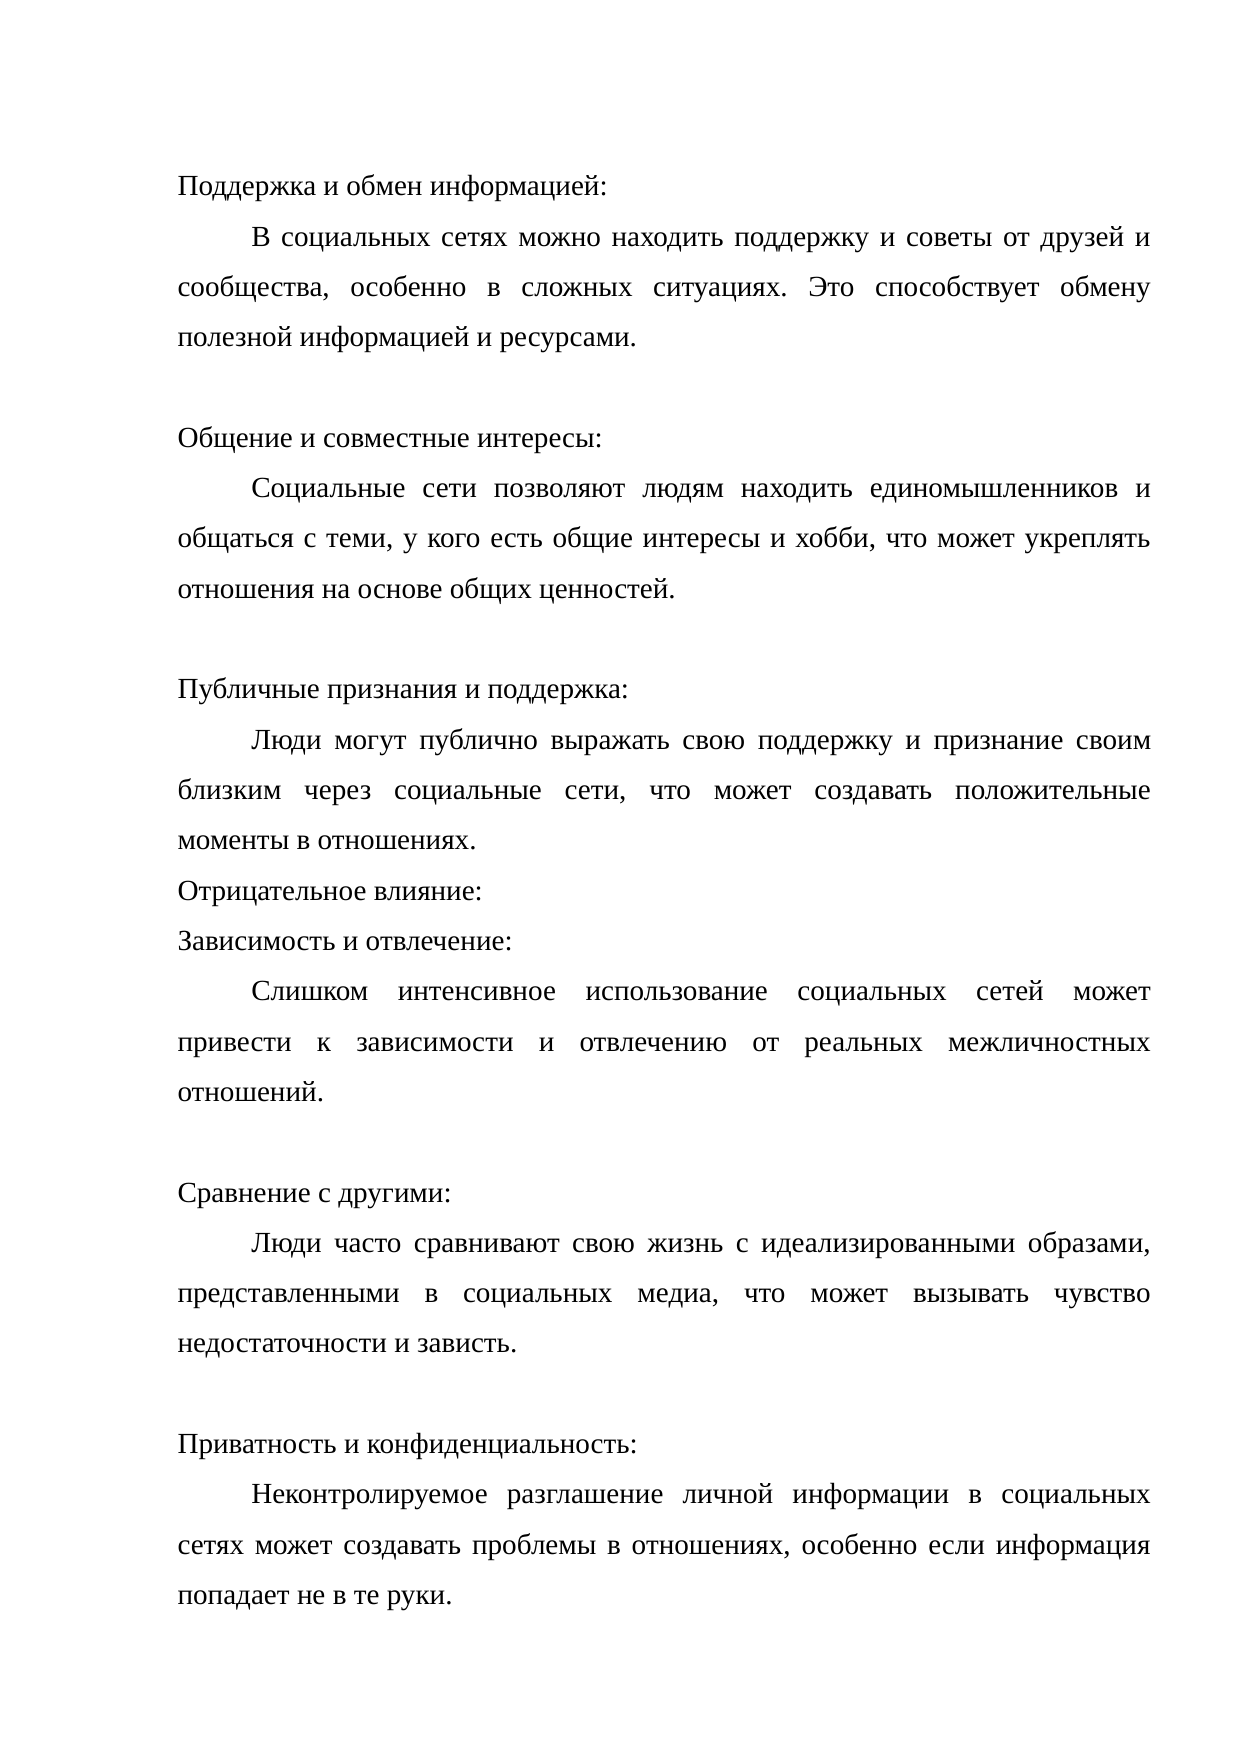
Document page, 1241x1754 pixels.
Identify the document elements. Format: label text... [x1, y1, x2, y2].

text Отрицательное влияние: [177, 873, 1152, 906]
text Публичные признания и поддержка: [177, 672, 1152, 705]
text Неконтролируемое разглашение личной информации в социальных сетях может создавать проблемы в отношениях, особенно если информация попадает не в те руки. [177, 1477, 1152, 1611]
text В социальных сетях можно находить поддержку и советы от друзей и сообщества, особенно в сложных ситуациях. Это способствует обмену полезной информацией и ресурсами. [177, 219, 1152, 353]
text Сравнение с другими: [177, 1175, 1152, 1208]
text Социальные сети позволяют людям находить единомышленников и общаться с теми, у кого есть общие интересы и хобби, что может укреплять отношения на основе общих ценностей. [177, 470, 1152, 604]
text Люди могут публично выражать свою поддержку и признание своим близким через социальные сети, что может создавать положительные моменты в отношениях. [177, 722, 1152, 856]
text Поддержка и обмен информацией: [177, 168, 1152, 202]
text Люди часто сравнивают свою жизнь с идеализированными образами, представленными в социальных медиа, что может вызывать чувство недостаточности и зависть. [177, 1225, 1152, 1359]
text Зависимость и отвлечение: [177, 923, 1152, 957]
text Слишком интенсивное использование социальных сетей может привести к зависимости и отвлечению от реальных межличностных отношений. [177, 973, 1152, 1108]
text Приватность и конфиденциальность: [177, 1426, 1152, 1460]
text Общение и совместные интересы: [177, 420, 1152, 453]
